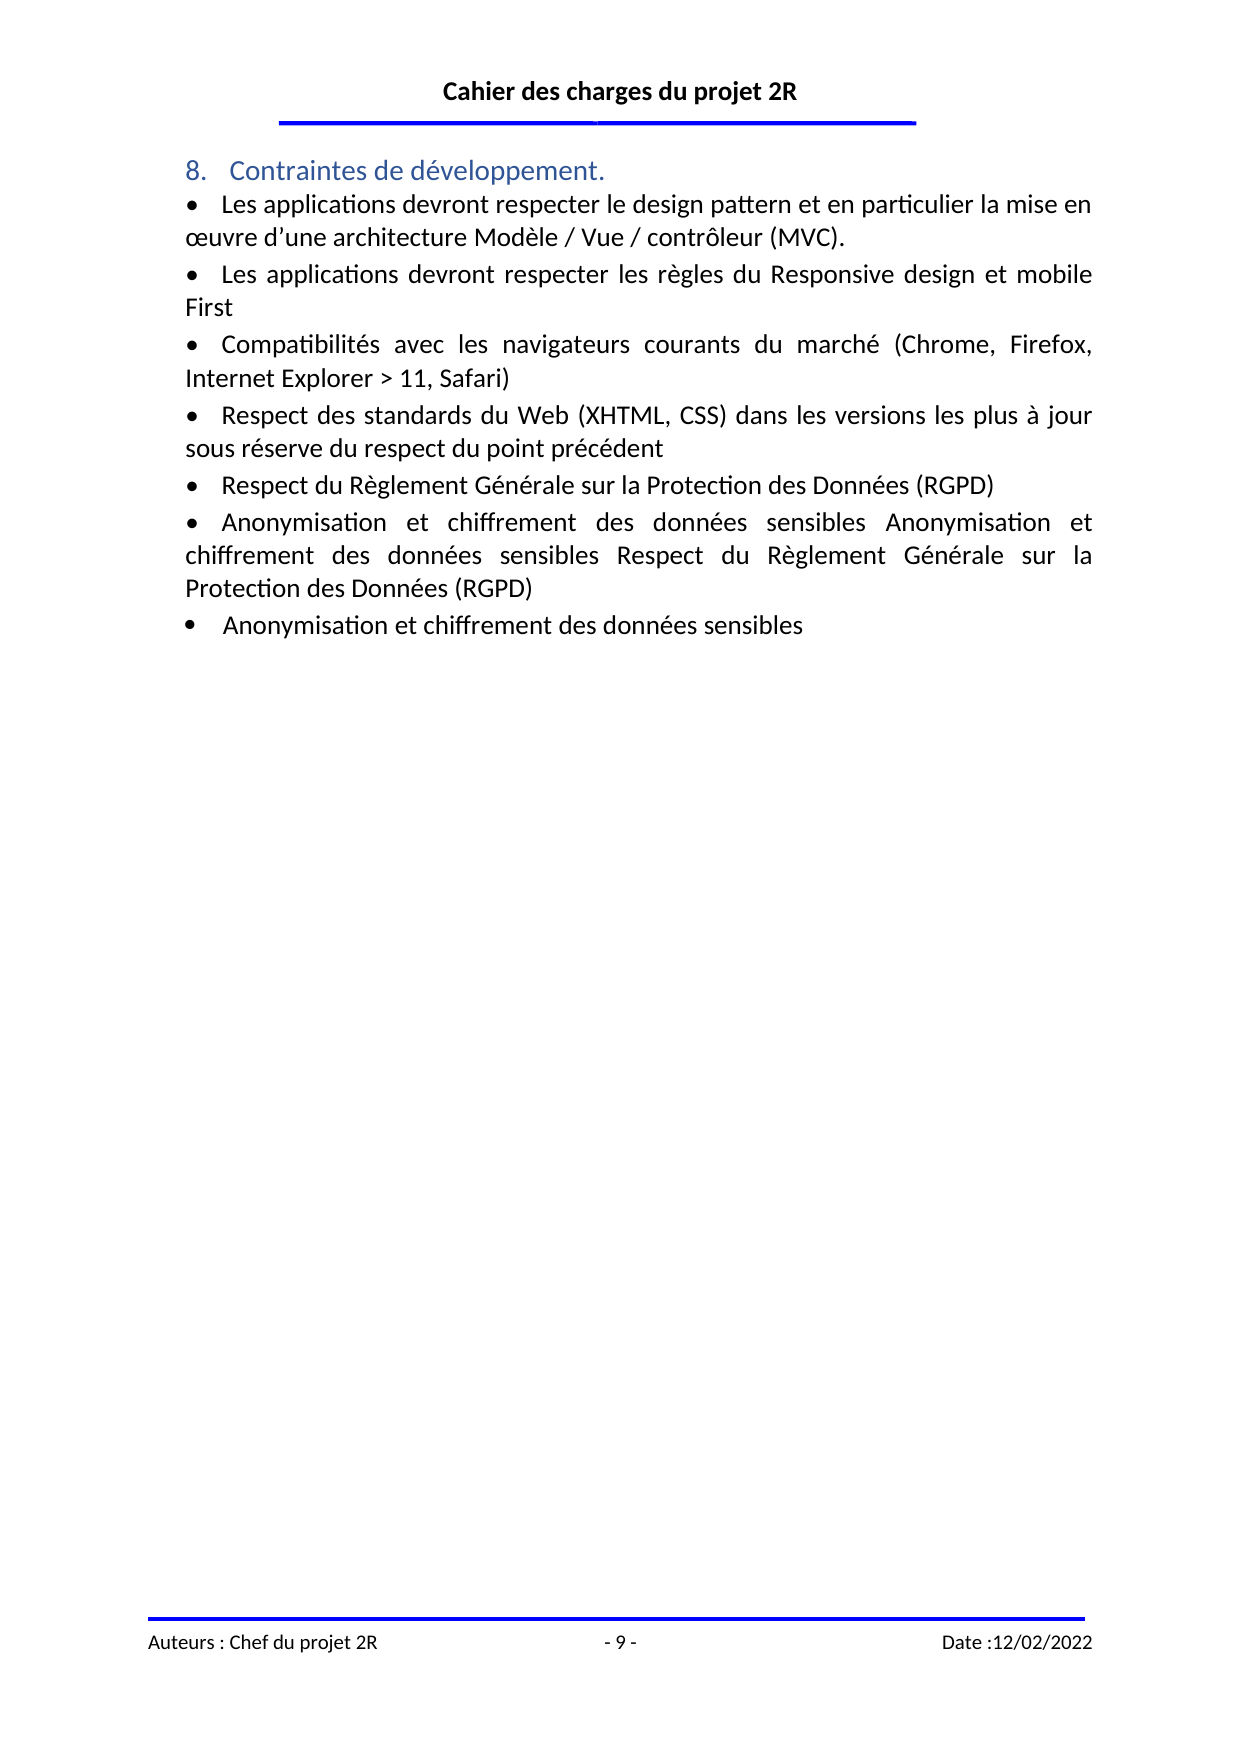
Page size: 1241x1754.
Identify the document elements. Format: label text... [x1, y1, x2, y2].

subtitle Contraintes de développement. [185, 152, 1092, 187]
text • Respect du Règlement Générale sur la Protection des Données (RGPD) [185, 468, 1092, 501]
text • Les applications devront respecter les règles du Responsive design et mobile First [185, 258, 1092, 324]
text • Compatibilités avec les navigateurs courants du marché (Chrome, Firefox, Internet Explorer > 11, Safari) [185, 328, 1092, 394]
text • Les applications devront respecter le design pattern et en particulier la mise en œuvre d’une architecture Modèle / Vue / contrôleur (MVC). [185, 187, 1092, 253]
list Anonymisation et chiffrement des données sensibles [185, 608, 1092, 641]
text • Respect des standards du Web (XHTML, CSS) dans les versions les plus à jour sous réserve du respect du point précédent [185, 398, 1092, 464]
text • Anonymisation et chiffrement des données sensibles Anonymisation et chiffrement des données sensibles Respect du Règlement Générale sur la Protection des Données (RGPD) [185, 505, 1092, 604]
